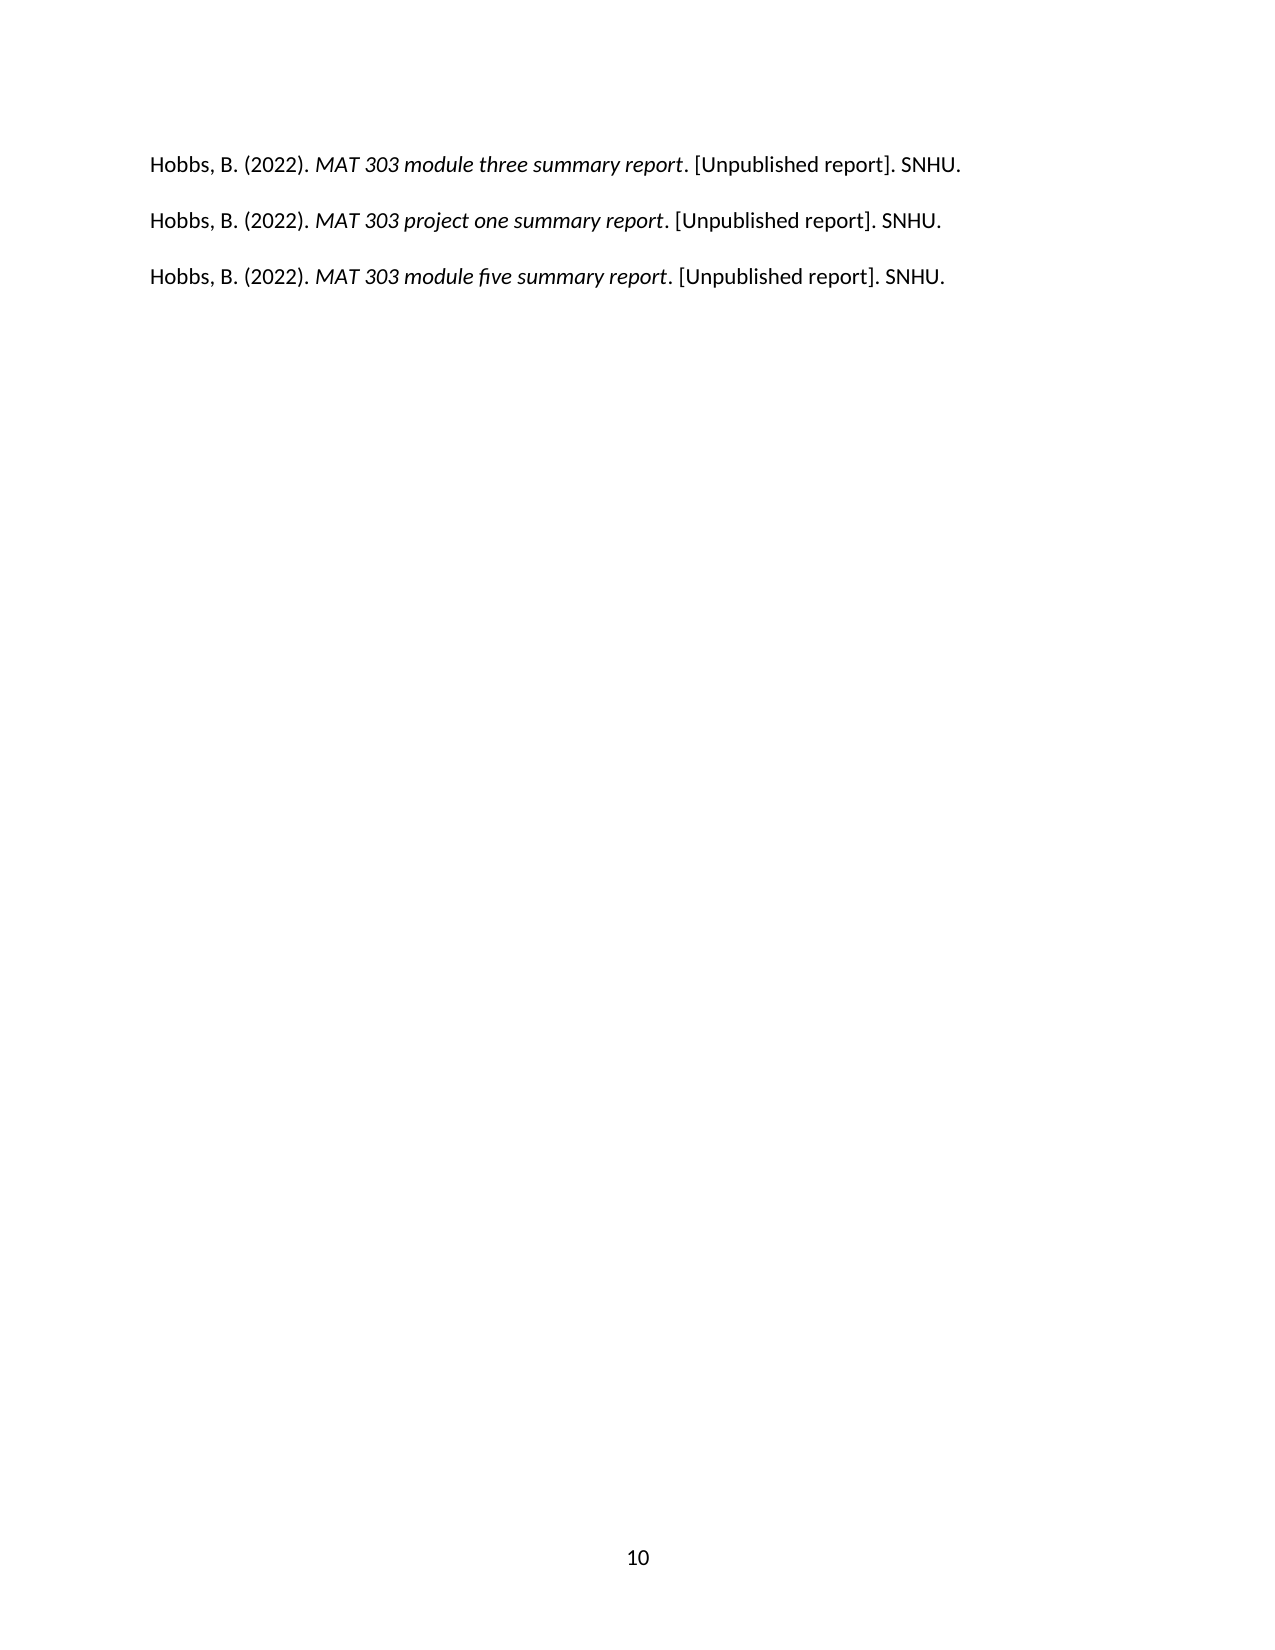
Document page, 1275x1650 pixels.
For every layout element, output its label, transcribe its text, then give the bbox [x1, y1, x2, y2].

text Hobbs, B. (2022). MAT 303 project one summary report. [Unpublished report]. SNHU. [150, 206, 1125, 234]
text Hobbs, B. (2022). MAT 303 module three summary report. [Unpublished report]. SNHU. [150, 150, 1125, 178]
text Hobbs, B. (2022). MAT 303 module five summary report. [Unpublished report]. SNHU. [150, 262, 1125, 290]
